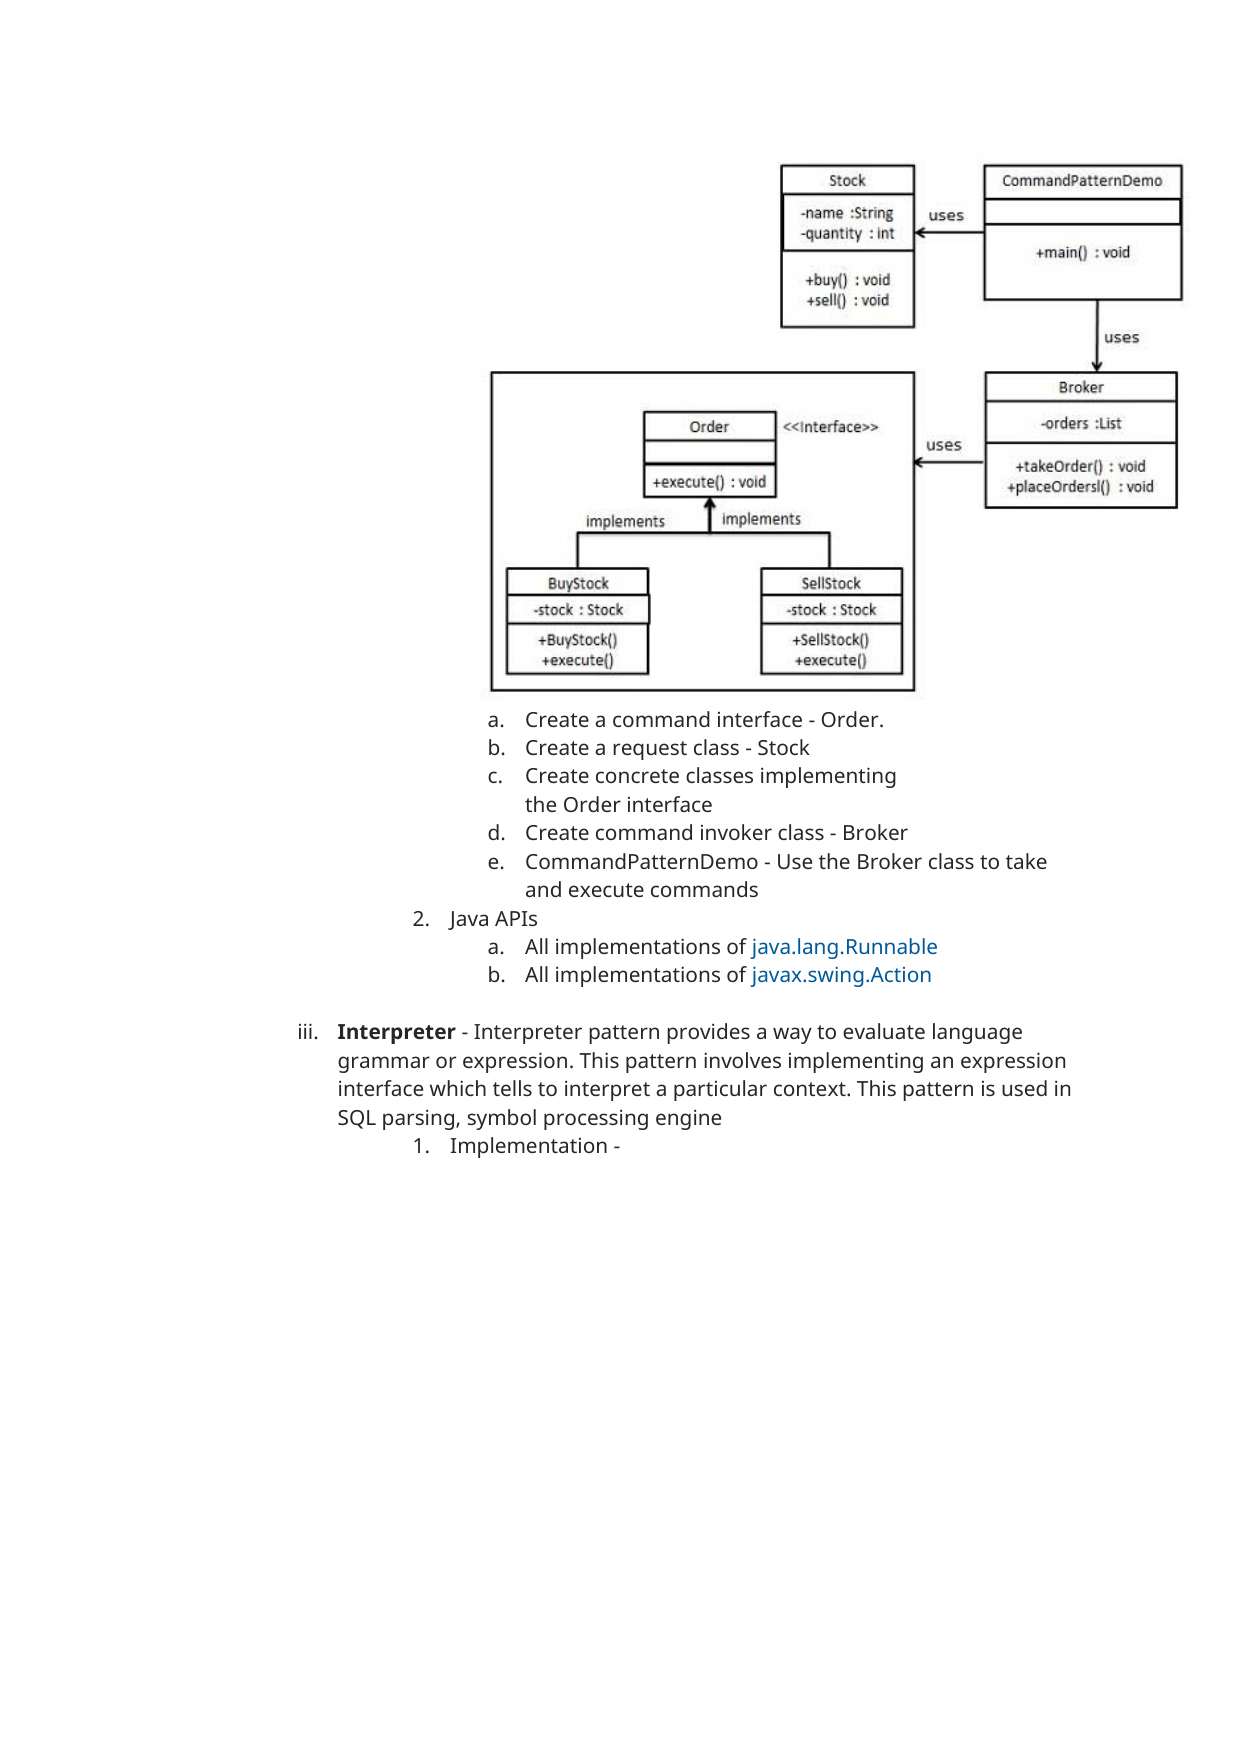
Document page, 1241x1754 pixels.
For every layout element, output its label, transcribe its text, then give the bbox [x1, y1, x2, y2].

list Create a command interface - Order. [487, 705, 1090, 733]
list Create a request class - Stock [487, 733, 1090, 762]
list Implementation - [412, 1131, 1090, 1160]
list All implementations of java.lang.Runnable [487, 932, 1090, 961]
picture [450, 150, 1190, 705]
list Java APIs [412, 904, 1090, 932]
list Create command invoker class - Broker [487, 818, 1090, 847]
list Create concrete classes implementing the Order interface [487, 762, 1090, 818]
list Interpreter - Interpreter pattern provides a way to evaluate language grammar or expression. This pattern involves implementing an expression interface which tells to interpret a particular context. This pattern is used in SQL parsing, symbol processing engine [319, 1017, 1090, 1131]
list CommandPatternDemo - Use the Broker class to take and execute commands [487, 847, 1090, 904]
list All implementations of javax.swing.Action [487, 961, 1090, 989]
